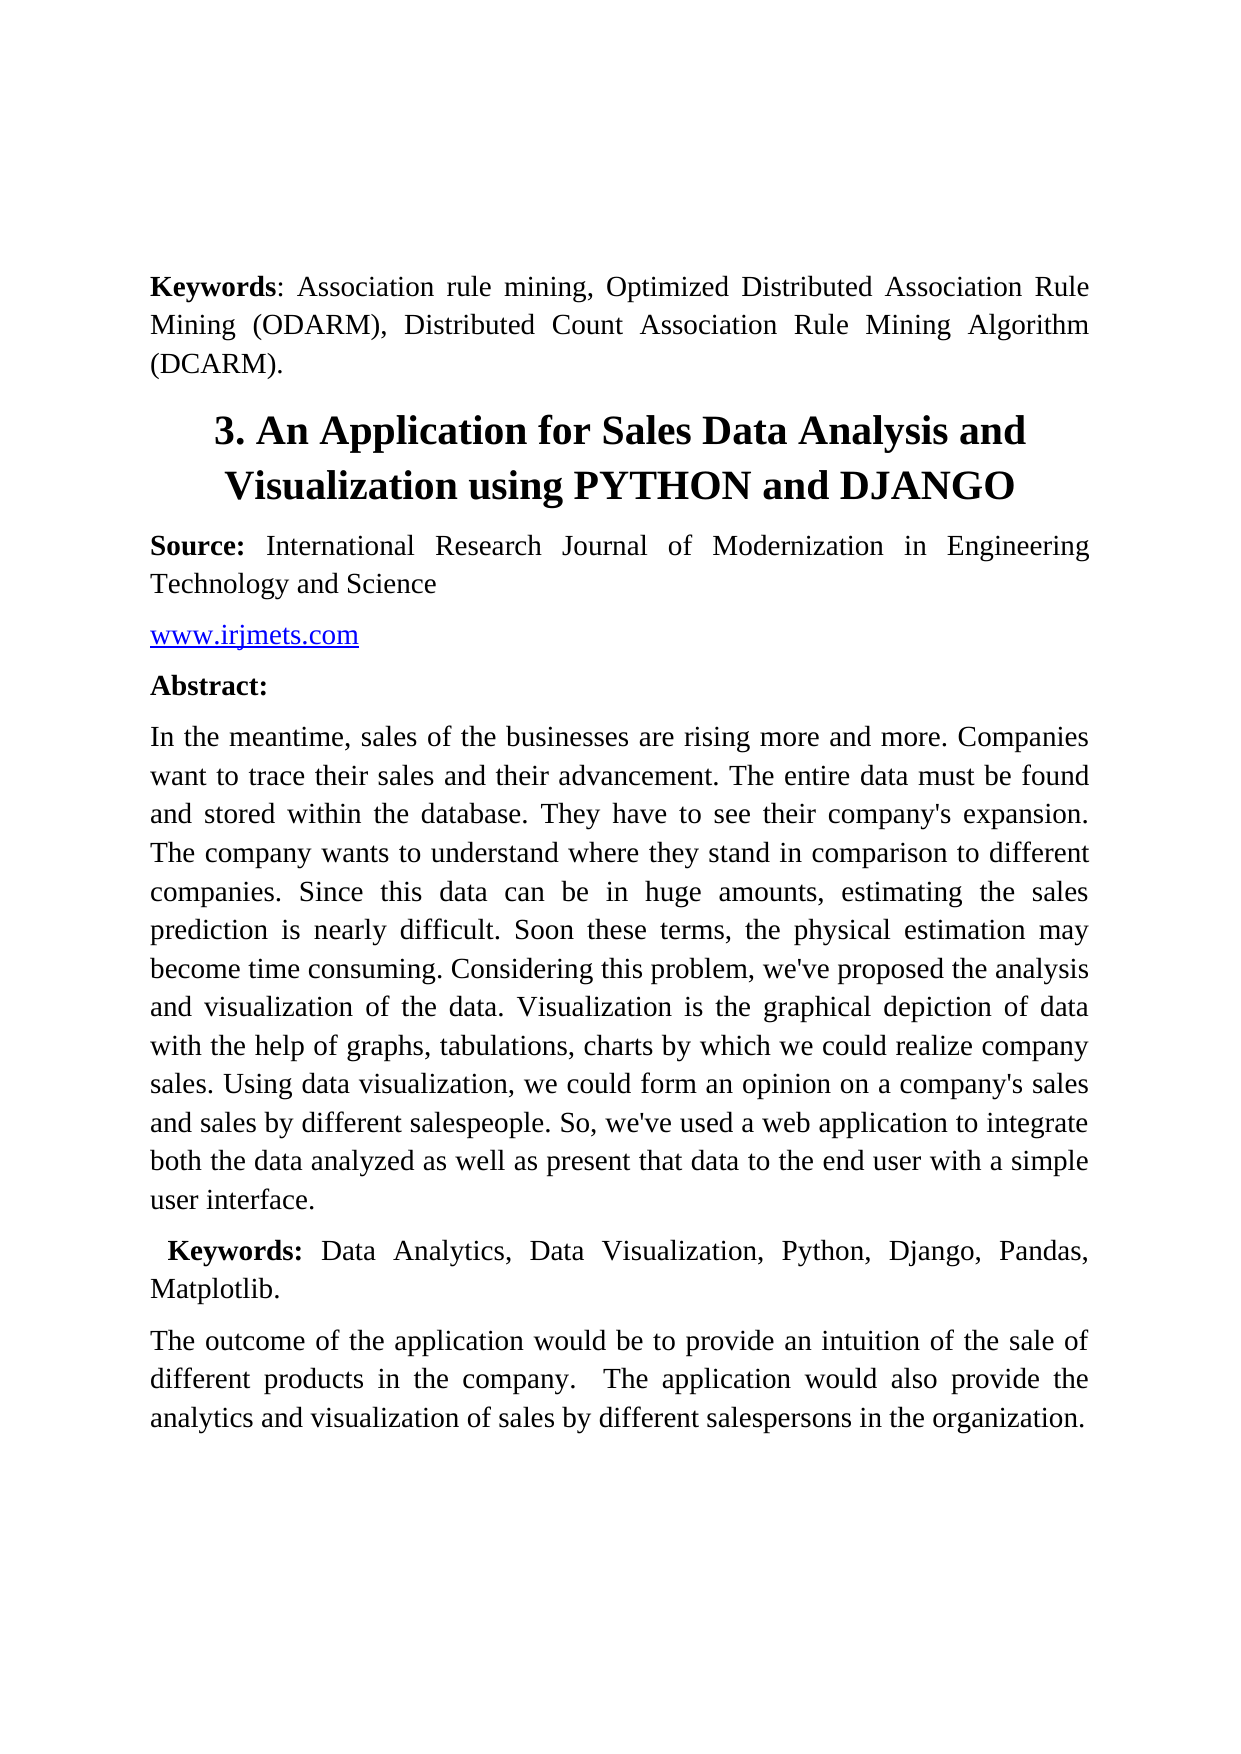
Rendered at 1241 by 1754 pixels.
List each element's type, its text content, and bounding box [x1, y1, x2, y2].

text Abstract: [150, 668, 1090, 702]
text www.irjmets.com [150, 617, 1090, 651]
text In the meantime, sales of the businesses are rising more and more. Companies want to trace their sales and their advancement. The entire data must be found and stored within the database. They have to see their company's expansion. The company wants to understand where they stand in comparison to different companies. Since this data can be in huge amounts, estimating the sales prediction is nearly difficult. Soon these terms, the physical estimation may become time consuming. Considering this problem, we've proposed the analysis and visualization of the data. Visualization is the graphical depiction of data with the help of graphs, tabulations, charts by which we could realize company sales. Using data visualization, we could form an opinion on a company's sales and sales by different salespeople. So, we've used a web application to integrate both the data analyzed as well as present that data to the end user with a simple user interface. [150, 719, 1090, 1216]
text Keywords: Data Analytics, Data Visualization, Python, Django, Pandas, Matplotlib. [150, 1233, 1090, 1305]
text Keywords: Association rule mining, Optimized Distributed Association Rule Mining (ODARM), Distributed Count Association Rule Mining Algorithm (DCARM). [150, 269, 1090, 379]
text 3. An Application for Sales Data Analysis and Visualization using PYTHON and DJANGO [150, 405, 1090, 508]
text The outcome of the application would be to provide an intuition of the sale of different products in the company. The application would also provide the analytics and visualization of sales by different salespersons in the organization. [150, 1323, 1090, 1433]
text Source: International Research Journal of Modernization in Engineering Technology and Science [150, 528, 1090, 600]
